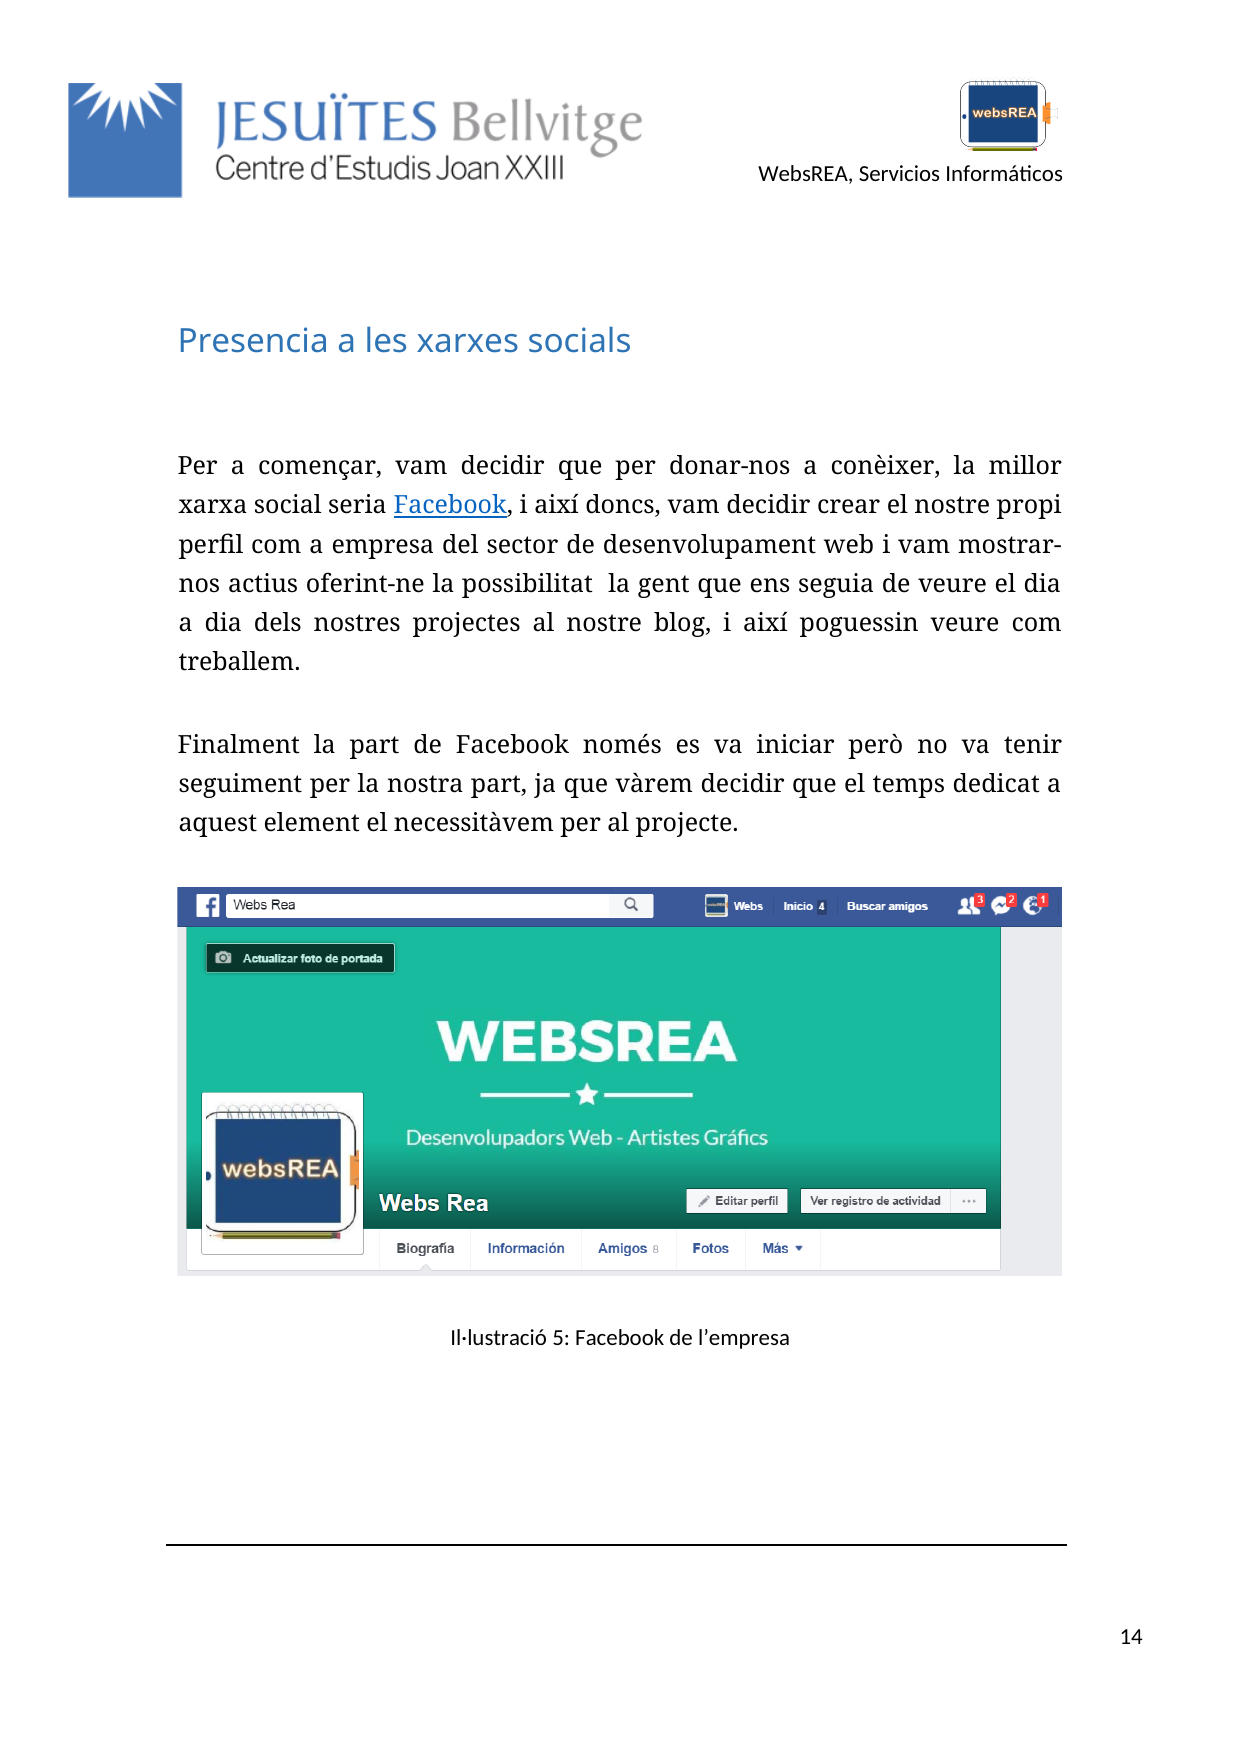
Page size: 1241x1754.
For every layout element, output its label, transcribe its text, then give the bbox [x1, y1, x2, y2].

picture [68, 83, 670, 198]
text Finalment la part de Facebook només es va iniciar però no va tenir seguiment per la nostra part, ja que vàrem decidir que el temps dedicat a aquest element el necessitàvem per al projecte. [177, 726, 1063, 839]
picture [947, 73, 1063, 157]
text Per a començar, vam decidir que per donar-nos a conèixer, la millor xarxa social seria Facebook, i així doncs, vam decidir crear el nostre propi perfil com a empresa del sector de desenvolupament web i vam mostrar-nos actius oferint-ne la possibilitat la gent que ens seguia de veure el dia a dia dels nostres projectes al nostre blog, i així poguessin veure com treballem. [177, 448, 1063, 678]
picture [177, 887, 1062, 1276]
text Il·lustració 5: Facebook de l’empresa [177, 1323, 1063, 1351]
subtitle Presencia a les xarxes socials [177, 316, 1063, 362]
